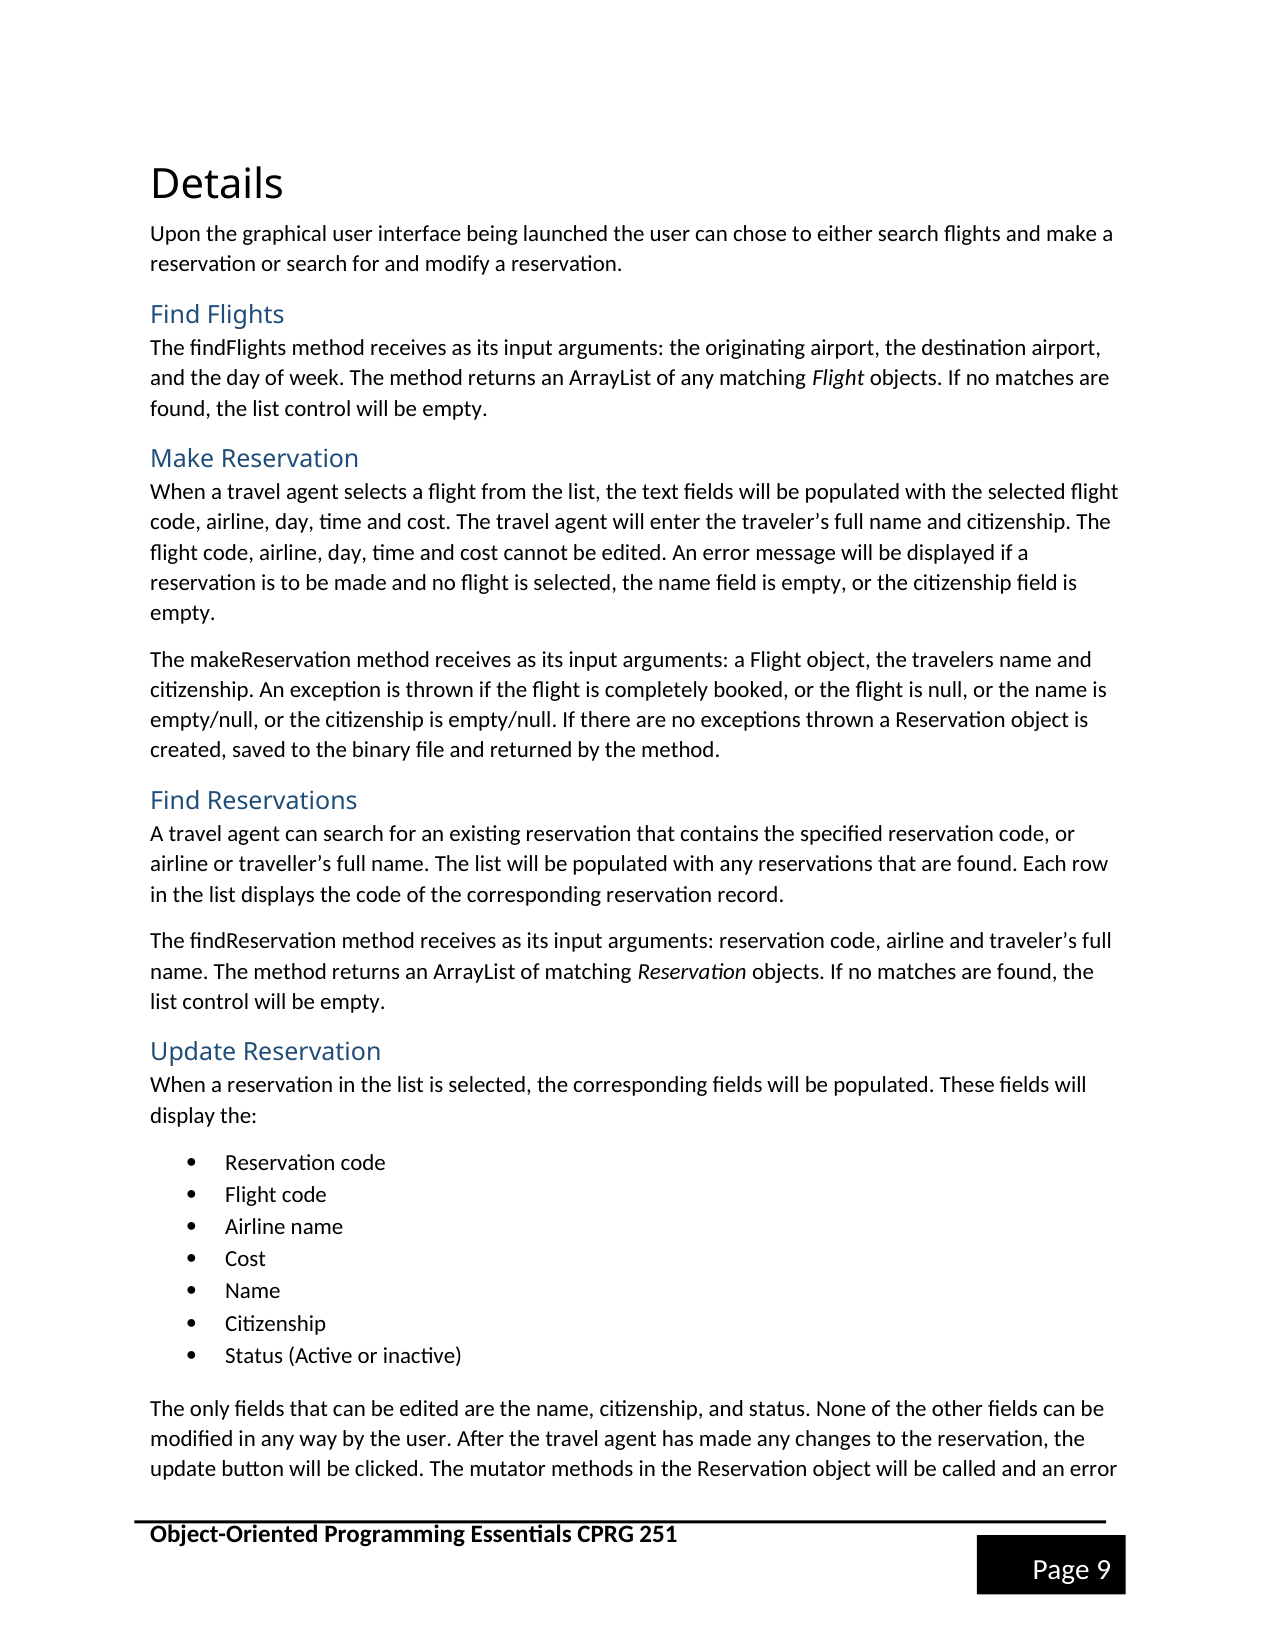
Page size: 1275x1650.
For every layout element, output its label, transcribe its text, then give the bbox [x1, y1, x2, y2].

text When a travel agent selects a flight from the list, the text fields will be populated with the selected flight code, airline, day, time and cost. The travel agent will enter the traveler’s full name and citizenship. The flight code, airline, day, time and cost cannot be edited. An error message will be displayed if a reservation is to be made and no flight is selected, the name field is empty, or the citizenship field is empty. [150, 477, 1125, 626]
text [150, 1394, 1125, 1482]
list Status (Active or inactive) [187, 1341, 1125, 1369]
list Airline name [187, 1212, 1125, 1240]
list Flight code [187, 1180, 1125, 1208]
subtitle Find Flights [150, 296, 1125, 331]
list Citizenship [187, 1309, 1125, 1337]
list Reservation code [187, 1148, 1125, 1176]
subtitle Update Reservation [150, 1034, 1125, 1068]
text A travel agent can search for an existing reservation that contains the specified reservation code, or airline or traveller’s full name. The list will be populated with any reservations that are found. Each row in the list displays the code of the corresponding reservation record. [150, 819, 1125, 908]
text The findReservation method receives as its input arguments: reservation code, airline and traveler’s full name. The method returns an ArrayList of matching Reservation objects. If no matches are found, the list control will be empty. [150, 927, 1125, 1015]
list Cost [187, 1244, 1125, 1272]
subtitle Make Reservation [150, 441, 1125, 474]
subtitle Find Reservations [150, 782, 1125, 817]
text Upon the graphical user interface being launched the user can chose to either search flights and make a reservation or search for and modify a reservation. [150, 219, 1125, 278]
text The findFlights method receives as its input arguments: the originating airport, the destination airport, and the day of week. The method returns an ArrayList of any matching Flight objects. If no matches are found, the list control will be empty. [150, 333, 1125, 422]
list Name [187, 1276, 1125, 1304]
text The makeReservation method receives as its input arguments: a Flight object, the travelers name and citizenship. An exception is thrown if the flight is completely booked, or the flight is null, or the name is empty/null, or the citizenship is empty/null. If there are no exceptions thrown a Reservation object is created, saved to the binary file and returned by the method. [150, 645, 1125, 764]
subtitle Details [150, 154, 1125, 211]
text When a reservation in the list is selected, the corresponding fields will be populated. These fields will display the: [150, 1071, 1125, 1129]
